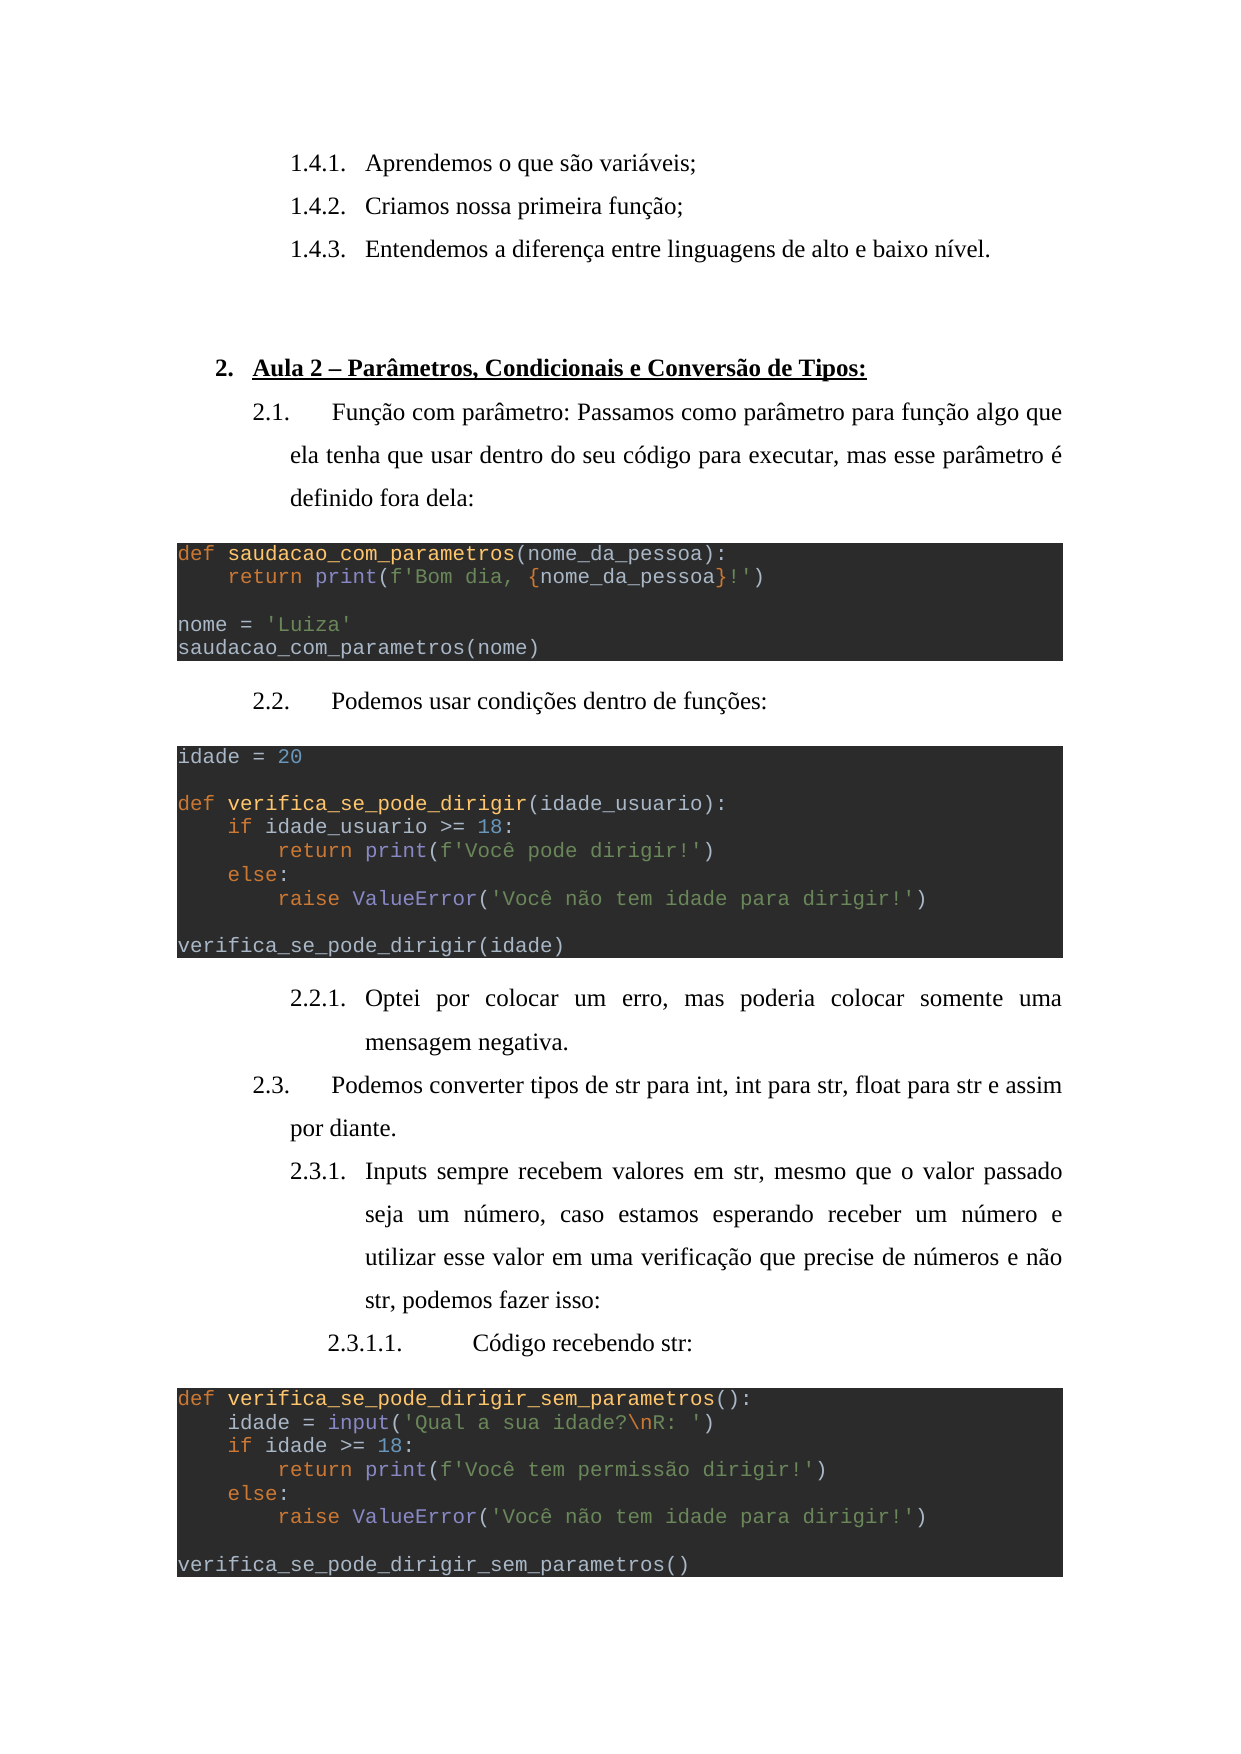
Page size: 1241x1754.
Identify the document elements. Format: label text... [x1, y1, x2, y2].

list Aprendemos o que são variáveis; [290, 148, 1063, 176]
list Inputs sempre recebem valores em str, mesmo que o valor passado seja um número, caso estamos esperando receber um número e utilizar esse valor em uma verificação que precise de números e não str, podemos fazer isso: [290, 1156, 1063, 1314]
text def saudacao_com_parametros(nome_da_pessoa): return print(f'Bom dia, {nome_da_pessoa}!') nome = 'Luiza' saudacao_com_parametros(nome) [177, 543, 1063, 661]
list Aula 2 – Parâmetros, Condicionais e Conversão de Tipos: [215, 353, 1063, 382]
text idade = 20 def verifica_se_pode_dirigir(idade_usuario): if idade_usuario >= 18: return print(f'Você pode dirigir!') else: raise ValueError('Você não tem idade para dirigir!') verifica_se_pode_dirigir(idade) [177, 746, 1063, 958]
list Criamos nossa primeira função; [290, 191, 1063, 219]
list Função com parâmetro: Passamos como parâmetro para função algo que ela tenha que usar dentro do seu código para executar, mas esse parâmetro é definido fora dela: [252, 397, 1063, 512]
list Código recebendo str: [327, 1328, 1063, 1357]
list Podemos usar condições dentro de funções: [252, 686, 1063, 714]
list Optei por colocar um erro, mas poderia colocar somente uma mensagem negativa. [290, 983, 1063, 1055]
list Entendemos a diferença entre linguagens de alto e baixo nível. [290, 234, 1063, 263]
list Podemos converter tipos de str para int, int para str, float para str e assim por diante. [252, 1070, 1063, 1142]
